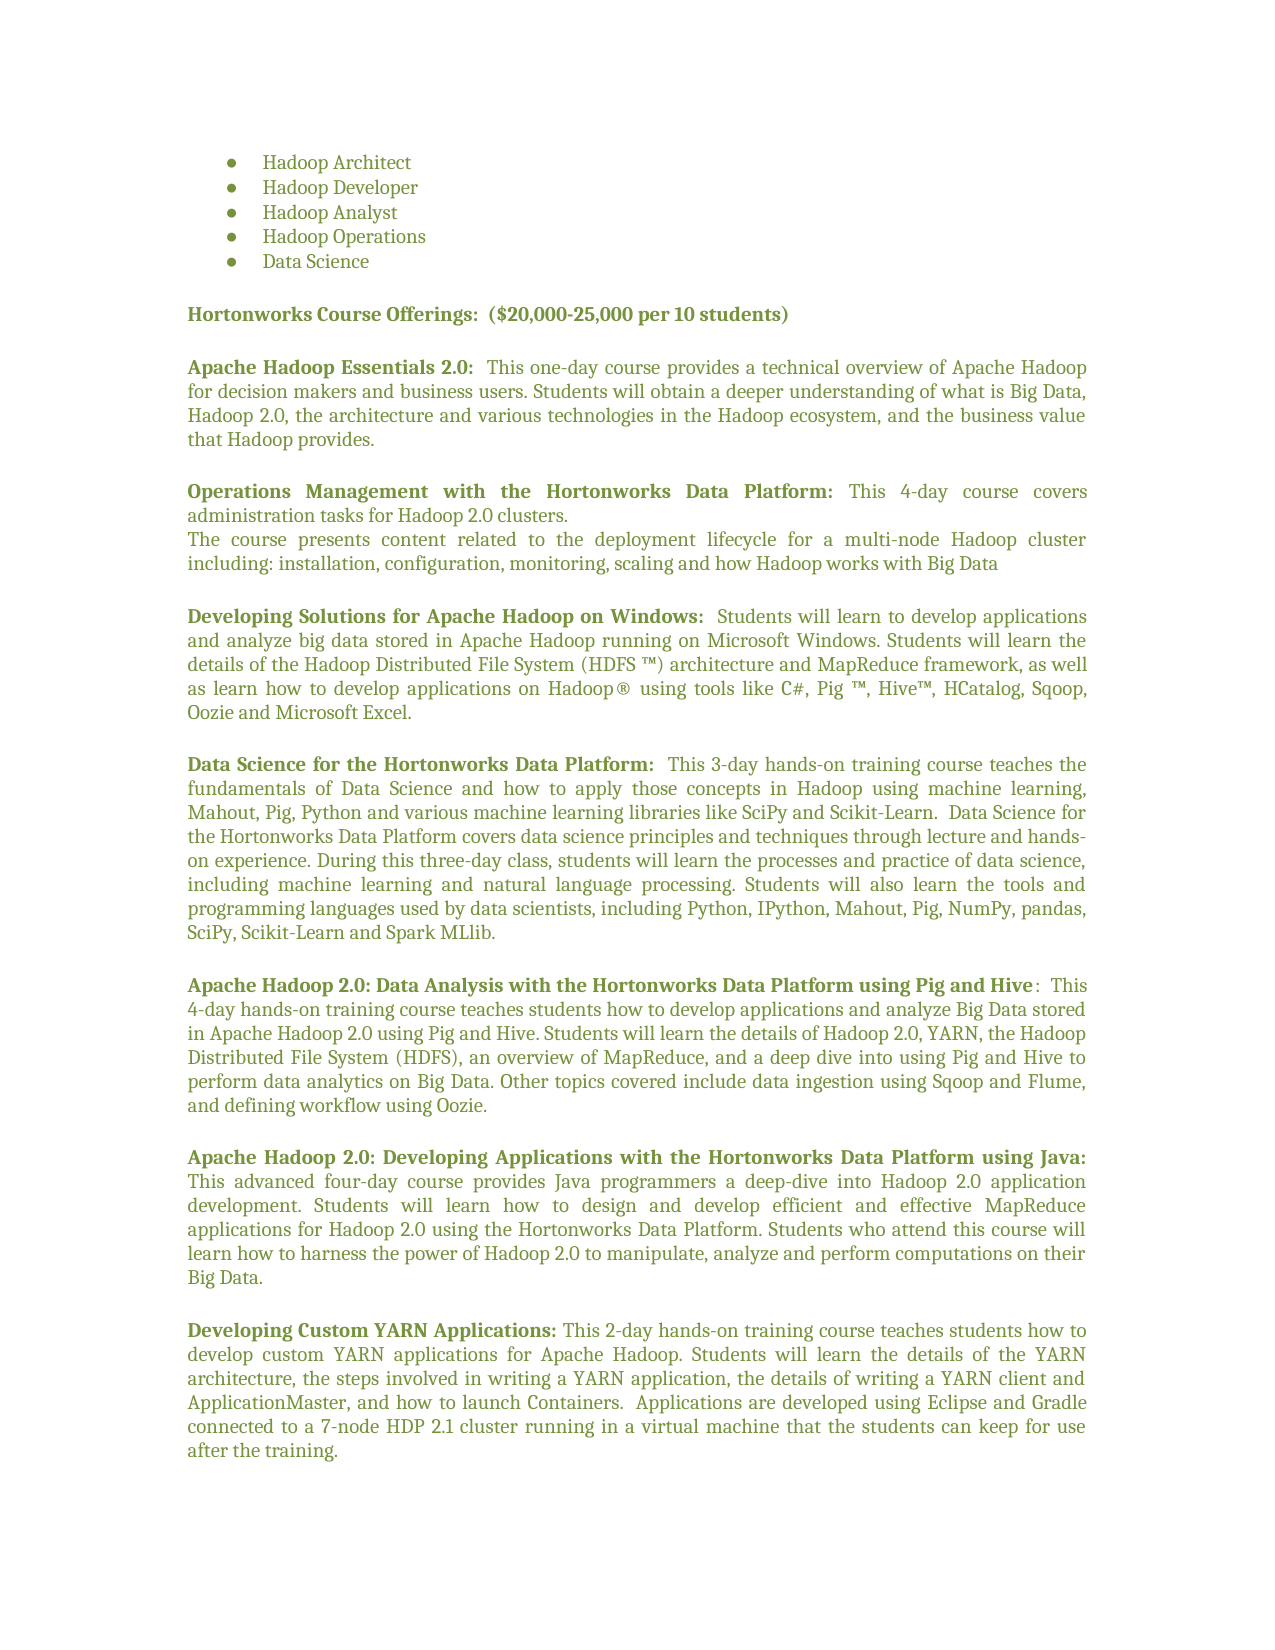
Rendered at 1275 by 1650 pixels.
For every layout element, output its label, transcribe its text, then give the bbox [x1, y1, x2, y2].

text Apache Hadoop 2.0: Data Analysis with the Hortonworks Data Platform using Pig and Hive: This 4-day hands-on training course teaches students how to develop applications and analyze Big Data stored in Apache Hadoop 2.0 using Pig and Hive. Students will learn the details of Hadoop 2.0, YARN, the Hadoop Distributed File System (HDFS), an overview of MapReduce, and a deep dive into using Pig and Hive to perform data analytics on Big Data. Other topics covered include data ingestion using Sqoop and Flume, and defining workflow using Oozie. [187, 973, 1087, 1117]
list Hadoop Analyst [225, 199, 1087, 224]
list Hadoop Architect [225, 150, 1087, 175]
text The course presents content related to the deployment lifecycle for a multi-node Hadoop cluster including: installation, configuration, monitoring, scaling and how Hadoop works with Big Data [187, 528, 1087, 576]
text Developing Solutions for Apache Hadoop on Windows: Students will learn to develop applications and analyze big data stored in Apache Hadoop running on Microsoft Windows. Students will learn the details of the Hadoop Distributed File System (HDFS ™) architecture and MapReduce framework, as well as learn how to develop applications on Hadoop® using tools like C#, Pig ™, Hive™, HCatalog, Sqoop, Oozie and Microsoft Excel. [187, 604, 1087, 724]
text Data Science for the Hortonworks Data Platform: This 3-day hands-on training course teaches the fundamentals of Data Science and how to apply those concepts in Hadoop using machine learning, Mahout, Pig, Python and various machine learning libraries like SciPy and Scikit-Learn. Data Science for the Hortonworks Data Platform covers data science principles and techniques through lecture and hands-on experience. During this three-day class, students will learn the processes and practice of data science, including machine learning and natural language processing. Students will also learn the tools and programming languages used by data scientists, including Python, IPython, Mahout, Pig, NumPy, pandas, SciPy, Scikit-Learn and Spark MLlib. [187, 753, 1087, 945]
list Data Science [225, 249, 1087, 274]
text Hortonworks Course Offerings: ($20,000-25,000 per 10 students) [187, 303, 1087, 327]
text Apache Hadoop 2.0: Developing Applications with the Hortonworks Data Platform using Java: This advanced four-day course provides Java programmers a deep-dive into Hadoop 2.0 application development. Students will learn how to design and develop efficient and effective MapReduce applications for Hadoop 2.0 using the Hortonworks Data Platform. Students who attend this course will learn how to harness the power of Hadoop 2.0 to manipulate, analyze and perform computations on their Big Data. [187, 1146, 1087, 1290]
text Developing Custom YARN Applications: This 2-day hands-on training course teaches students how to develop custom YARN applications for Apache Hadoop. Students will learn the details of the YARN architecture, the steps involved in writing a YARN application, the details of writing a YARN client and ApplicationMaster, and how to launch Containers. Applications are developed using Eclipse and Gradle connected to a 7-node HDP 2.1 cluster running in a virtual machine that the students can keep for use after the training. [187, 1318, 1087, 1462]
text Apache Hadoop Essentials 2.0: This one-day course provides a technical overview of Apache Hadoop for decision makers and business users. Students will obtain a deeper understanding of what is Big Data, Hadoop 2.0, the architecture and various technologies in the Hadoop ecosystem, and the business value that Hadoop provides. [187, 355, 1087, 451]
text Operations Management with the Hortonworks Data Platform: This 4-day course covers administration tasks for Hadoop 2.0 clusters. [187, 480, 1087, 528]
list Hadoop Operations [225, 224, 1087, 249]
list Hadoop Developer [225, 175, 1087, 199]
